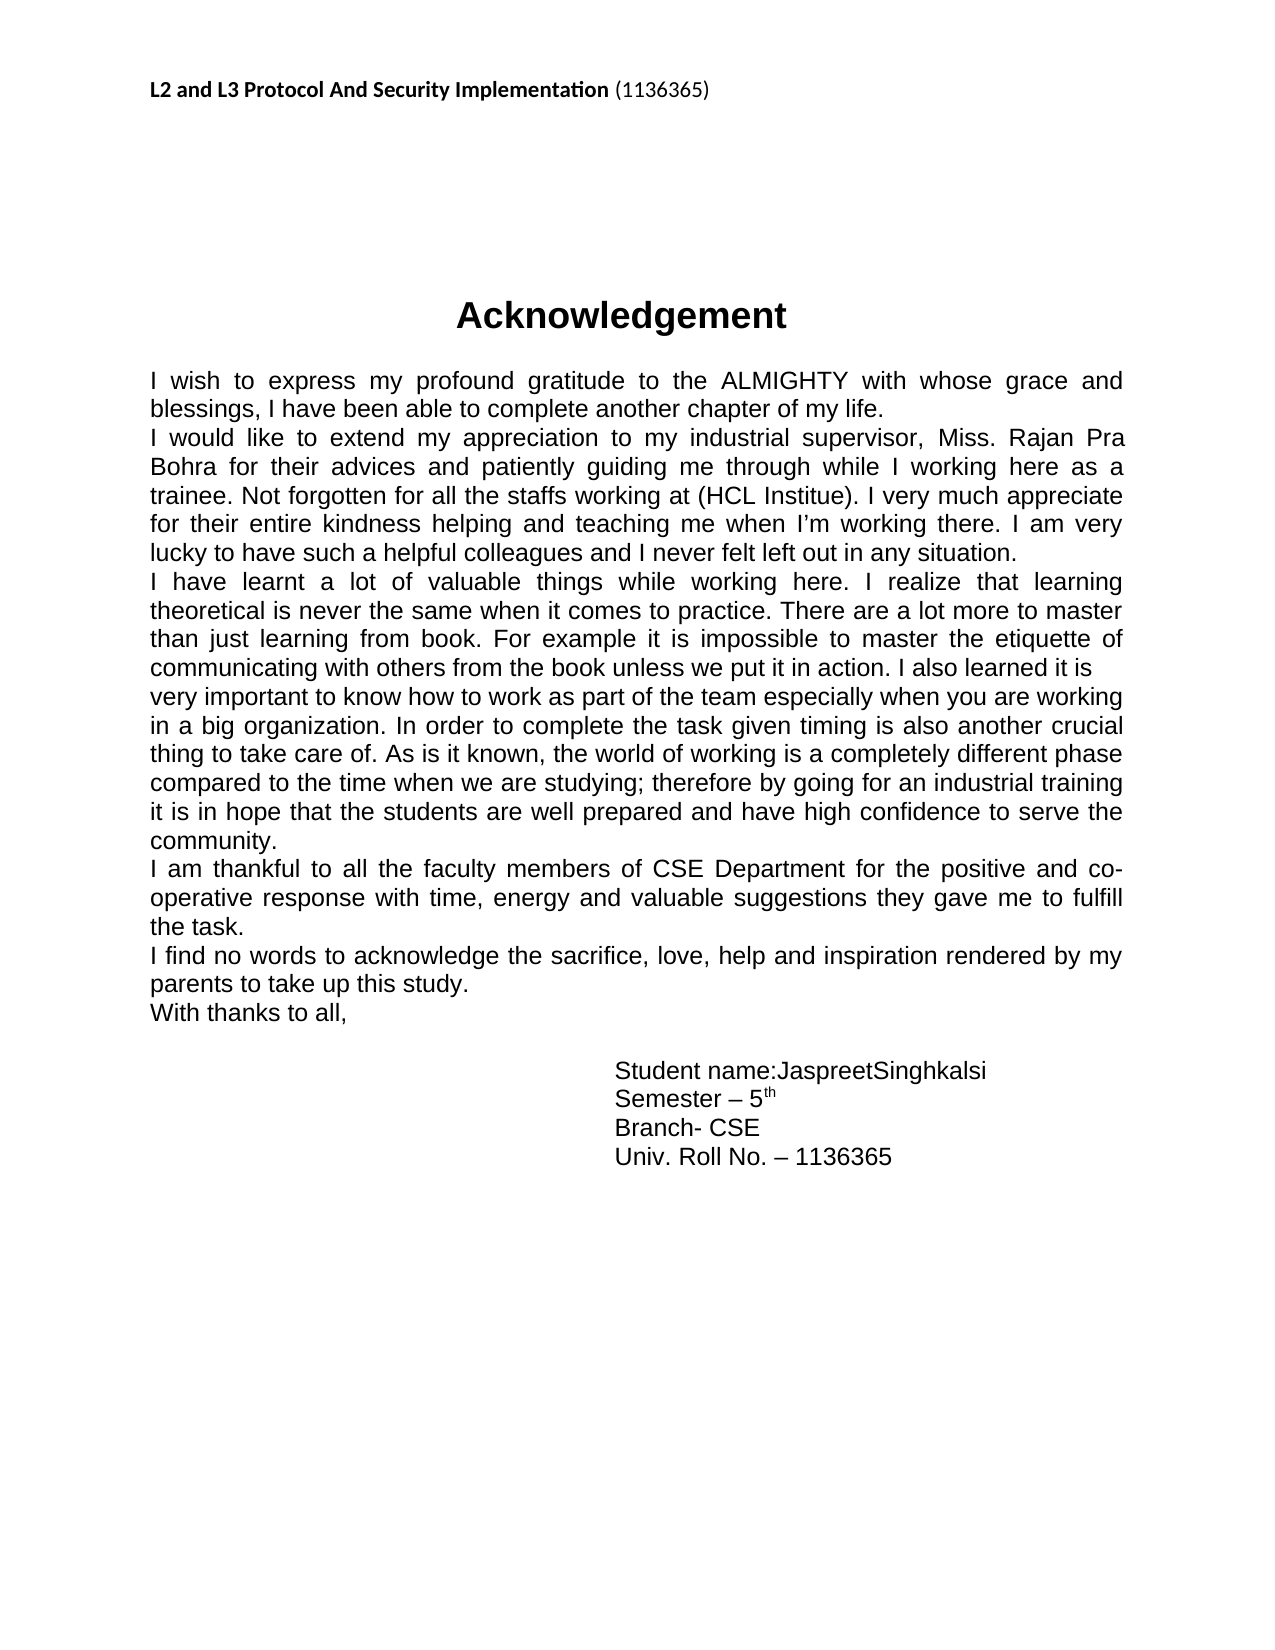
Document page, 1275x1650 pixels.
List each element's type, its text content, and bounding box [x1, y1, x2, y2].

text very important to know how to work as part of the team especially when you are working in a big organization. In order to complete the task given timing is also another crucial thing to take care of. As is it known, the world of working is a completely different phase compared to the time when we are studying; therefore by going for an industrial training it is in hope that the students are well prepared and have high confidence to serve the community. [150, 682, 1125, 854]
text I am thankful to all the faculty members of CSE Department for the positive and co-operative response with time, energy and valuable suggestions they gave me to fulfill the task. [150, 854, 1125, 941]
text With thanks to all, [150, 998, 1125, 1027]
text I find no words to acknowledge the sacrifice, love, help and inspiration rendered by my parents to take up this study. [150, 941, 1125, 998]
text I would like to extend my appreciation to my industrial supervisor, Miss. Rajan Pra Bohra for their advices and patiently guiding me through while I working here as a trainee. Not forgotten for all the staffs working at (HCL Institue). I very much appreciate for their entire kindness helping and teaching me when I’m working there. I am very lucky to have such a helpful colleagues and I never felt left out in any situation. [150, 423, 1125, 567]
text Univ. Roll No. – 1136365 [150, 1142, 1125, 1171]
text I wish to express my profound gratitude to the ALMIGHTY with whose grace and blessings, I have been able to complete another chapter of my life. [150, 366, 1125, 423]
text Acknowledgement [150, 294, 1125, 337]
text Semester – 5th [150, 1084, 1125, 1113]
text I have learnt a lot of valuable things while working here. I realize that learning theoretical is never the same when it comes to practice. There are a lot more to master than just learning from book. For example it is impossible to master the etiquette of communicating with others from the book unless we put it in action. I also learned it is [150, 567, 1125, 682]
text Branch- CSE [150, 1113, 1125, 1142]
text Student name:JaspreetSinghkalsi [150, 1056, 1125, 1084]
